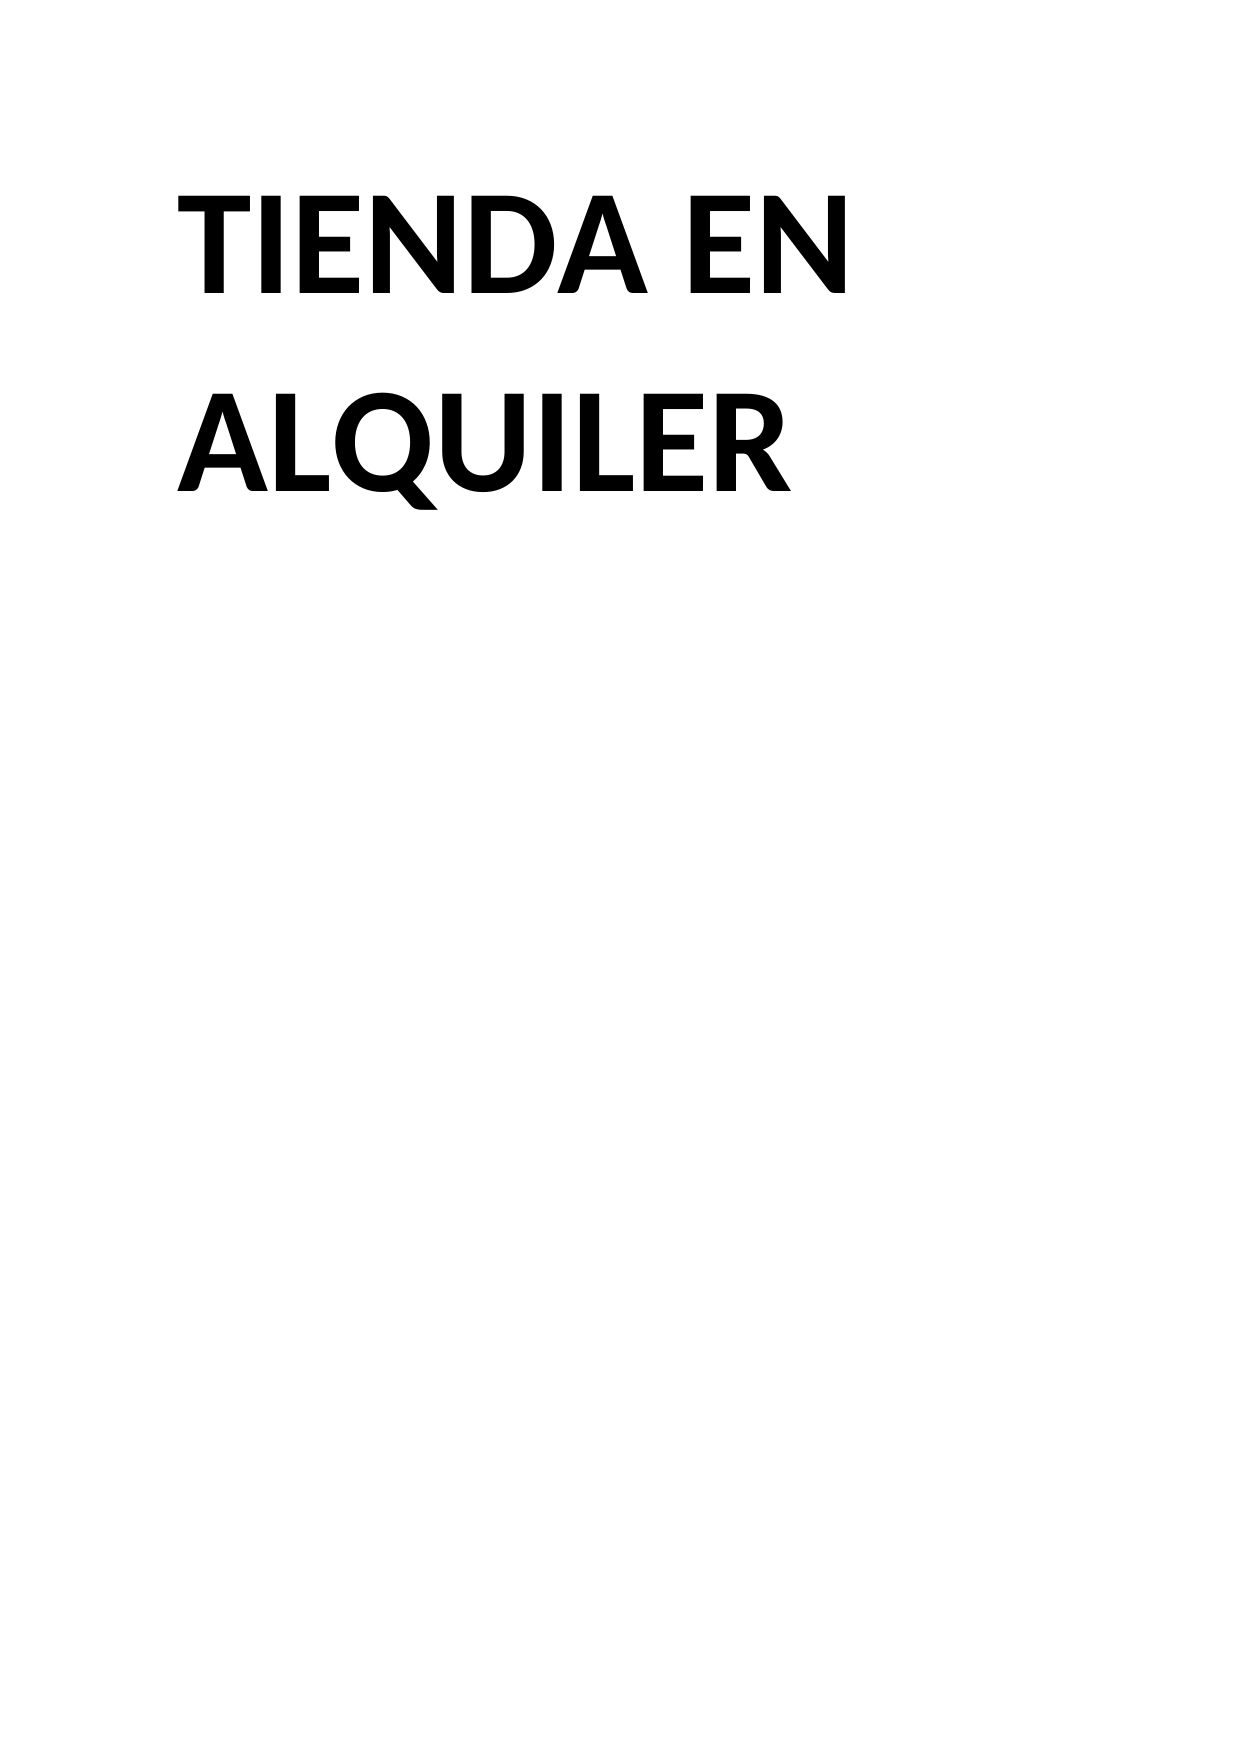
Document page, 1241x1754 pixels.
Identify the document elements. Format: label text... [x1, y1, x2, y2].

text TIENDA EN ALQUILER [177, 148, 1063, 528]
